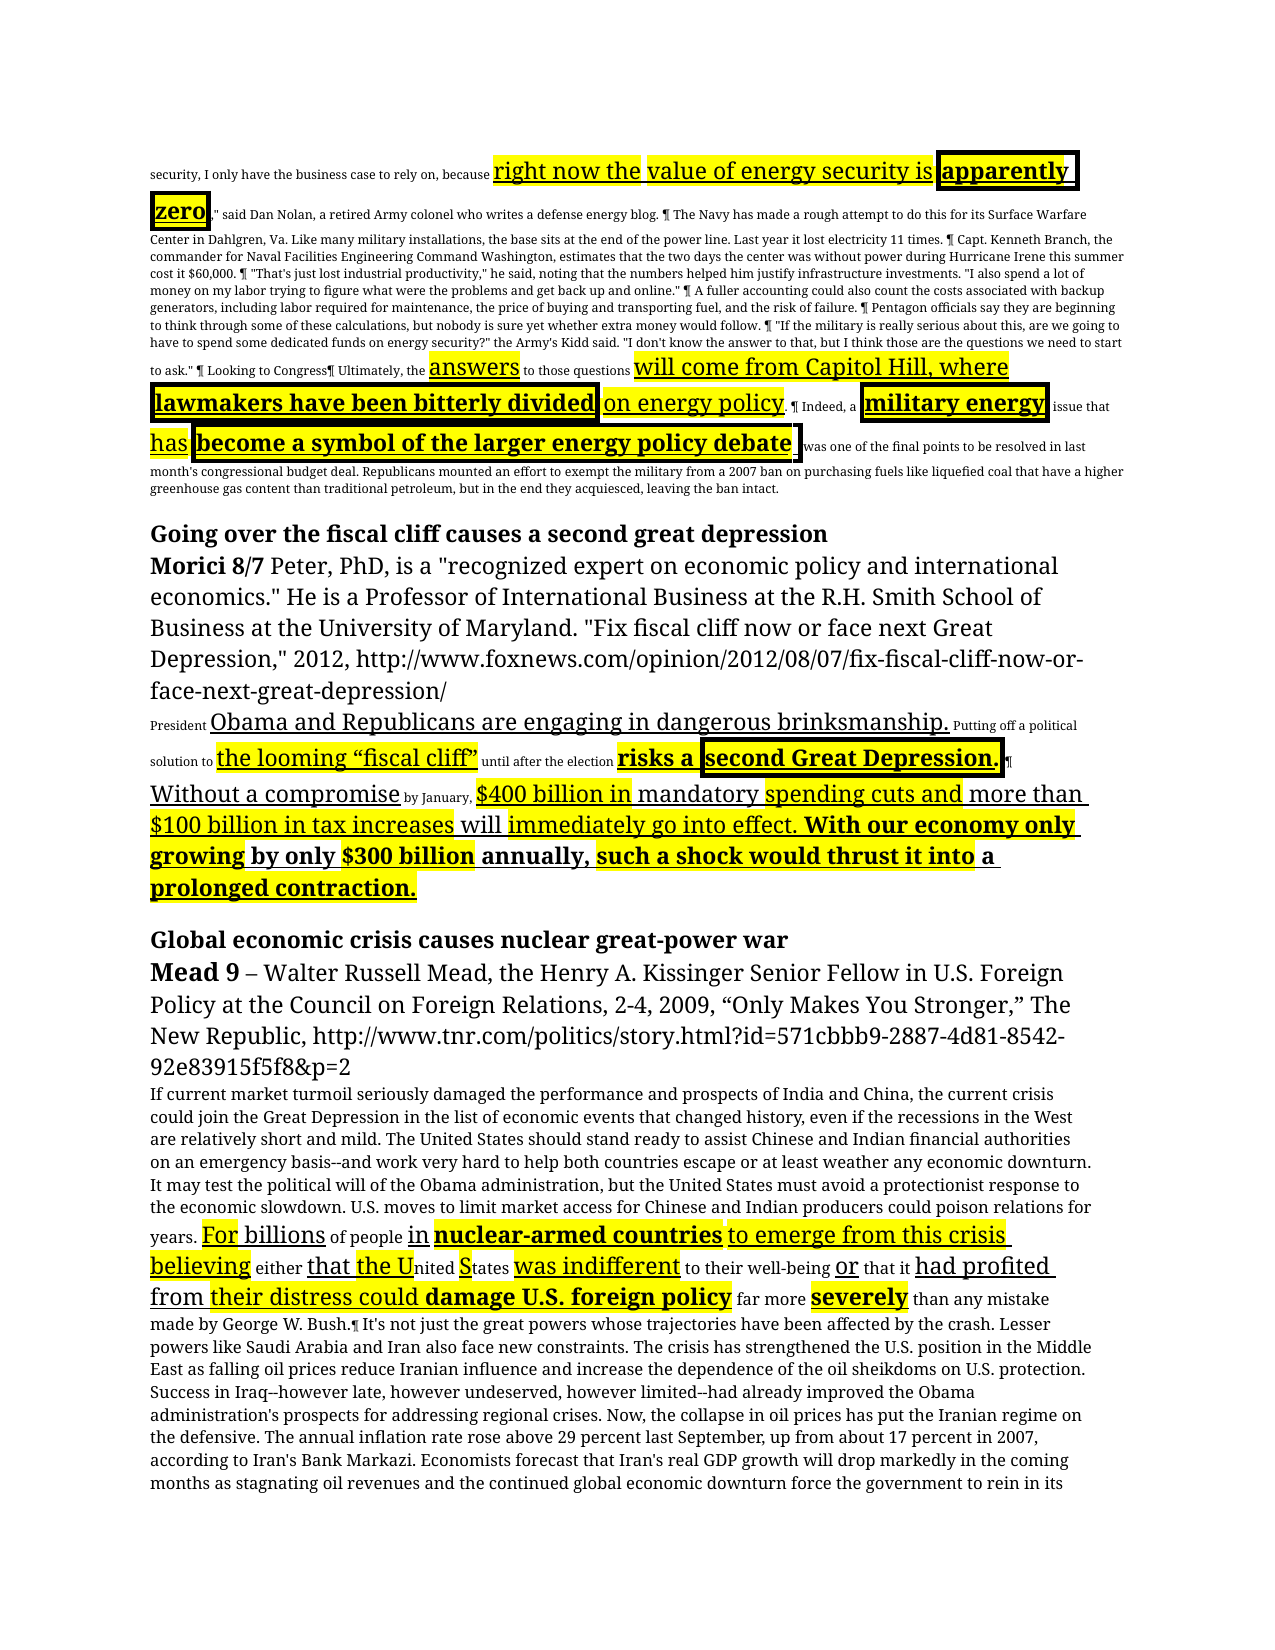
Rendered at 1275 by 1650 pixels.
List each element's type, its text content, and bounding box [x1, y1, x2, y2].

subtitle Going over the fiscal cliff causes a second great depression [150, 518, 1125, 549]
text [150, 1083, 1095, 1494]
text President Obama and Republicans are engaging in dangerous brinksmanship. Putting off a political solution to the looming “fiscal cliff” until after the election risks a second Great Depression.¶ Without a compromise by January, $400 billion in mandatory spending cuts and more than $100 billion in tax increases will immediately go into effect. With our economy only growing by only $300 billion annually, such a shock would thrust it into a prolonged contraction. [150, 706, 1095, 903]
text Morici 8/7 Peter, PhD, is a "recognized expert on economic policy and international economics." He is a Professor of International Business at the R.H. Smith School of Business at the University of Maryland. "Fix fiscal cliff now or face next Great Depression," 2012, http://www.foxnews.com/opinion/2012/08/07/fix-fiscal-cliff-now-or-face-next-great-depression/ [150, 549, 1125, 706]
subtitle Global economic crisis causes nuclear great-power war [150, 923, 1125, 955]
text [150, 150, 1125, 497]
text Mead 9 – Walter Russell Mead, the Henry A. Kissinger Senior Fellow in U.S. Foreign Policy at the Council on Foreign Relations, 2-4, 2009, “Only Makes You Stronger,” The New Republic, http://www.tnr.com/politics/story.html?id=571cbbb9-2887-4d81-8542-92e83915f5f8&p=2 [150, 955, 1125, 1083]
